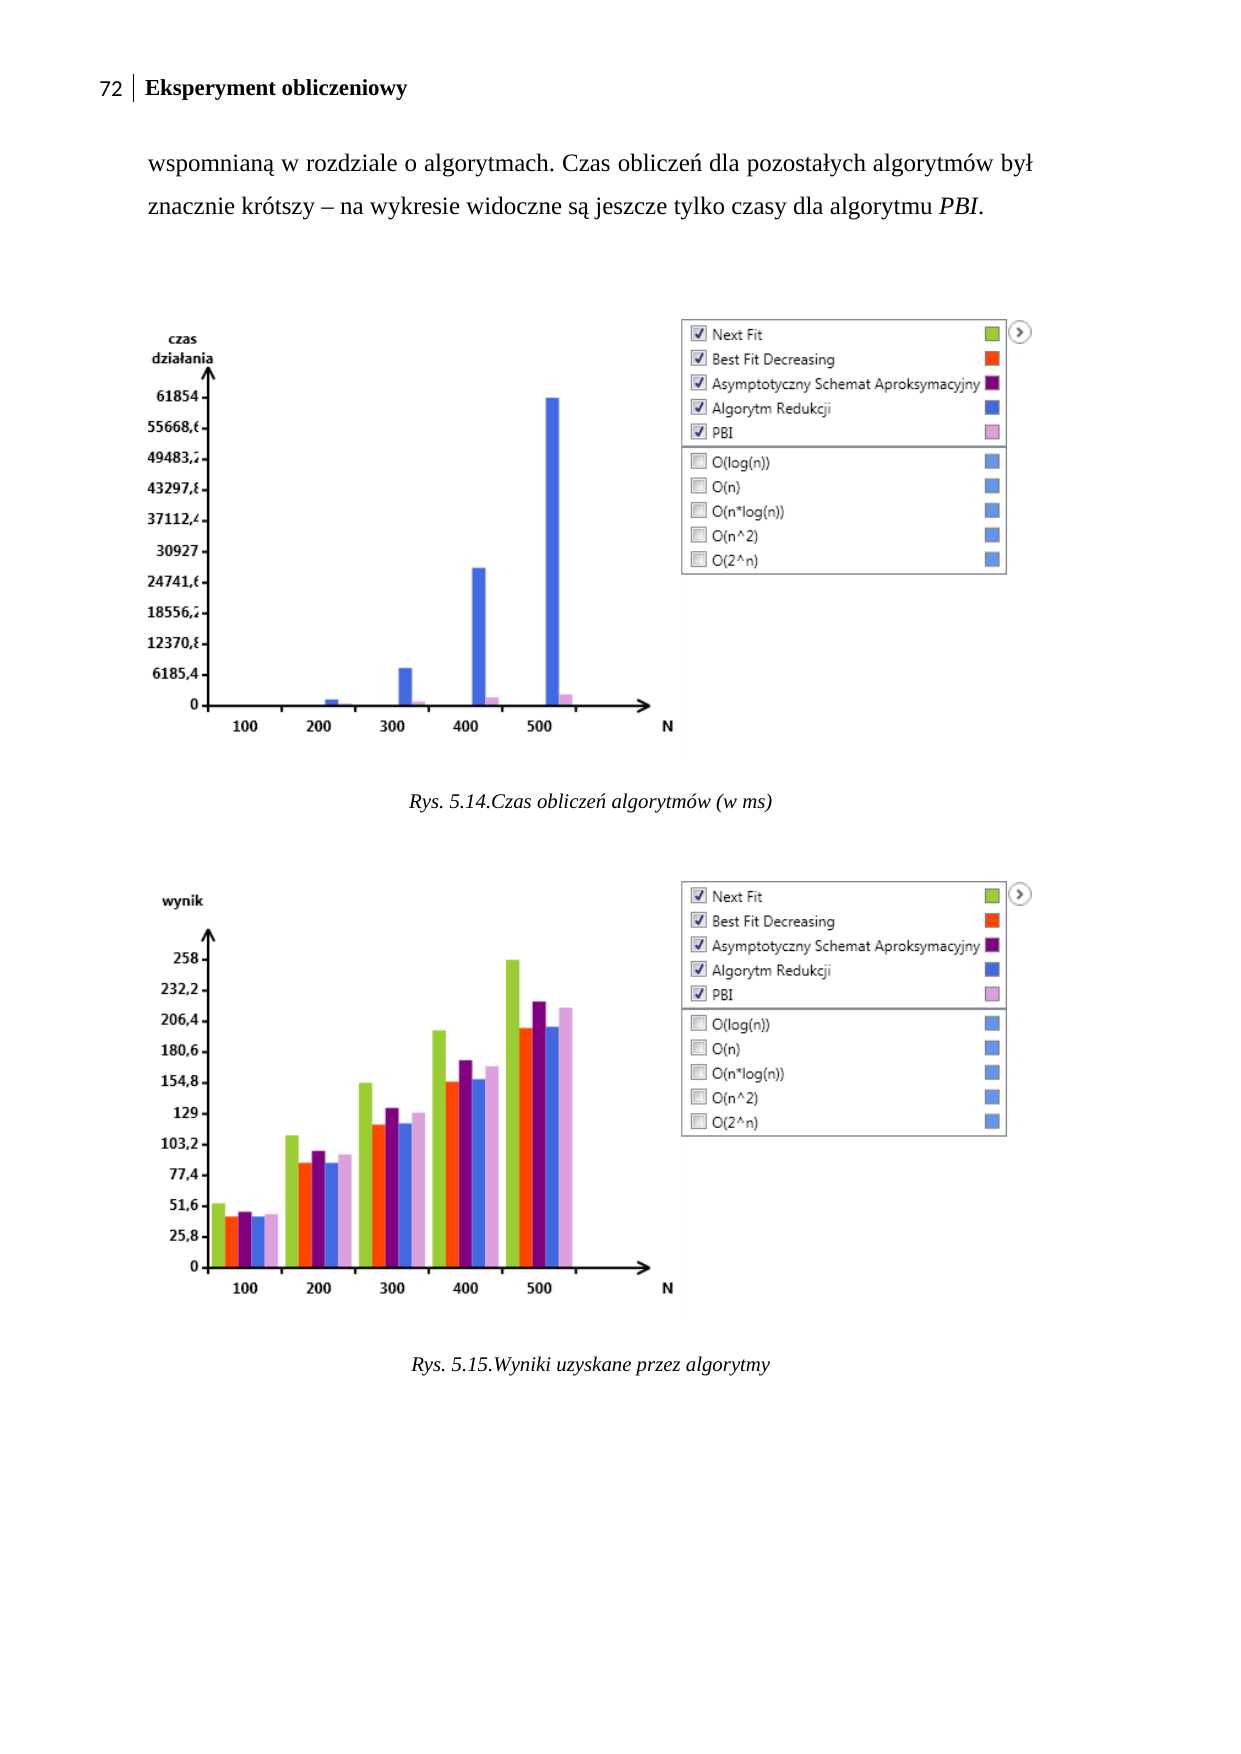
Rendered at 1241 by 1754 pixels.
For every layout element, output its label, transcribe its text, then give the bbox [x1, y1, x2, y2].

text Rys. 5.14.Czas obliczeń algorytmów (w ms) [148, 789, 1033, 813]
picture [147, 318, 1034, 755]
text Rys. 5.15.Wyniki uzyskane przez algorytmy [148, 1352, 1033, 1376]
picture [147, 881, 1034, 1317]
